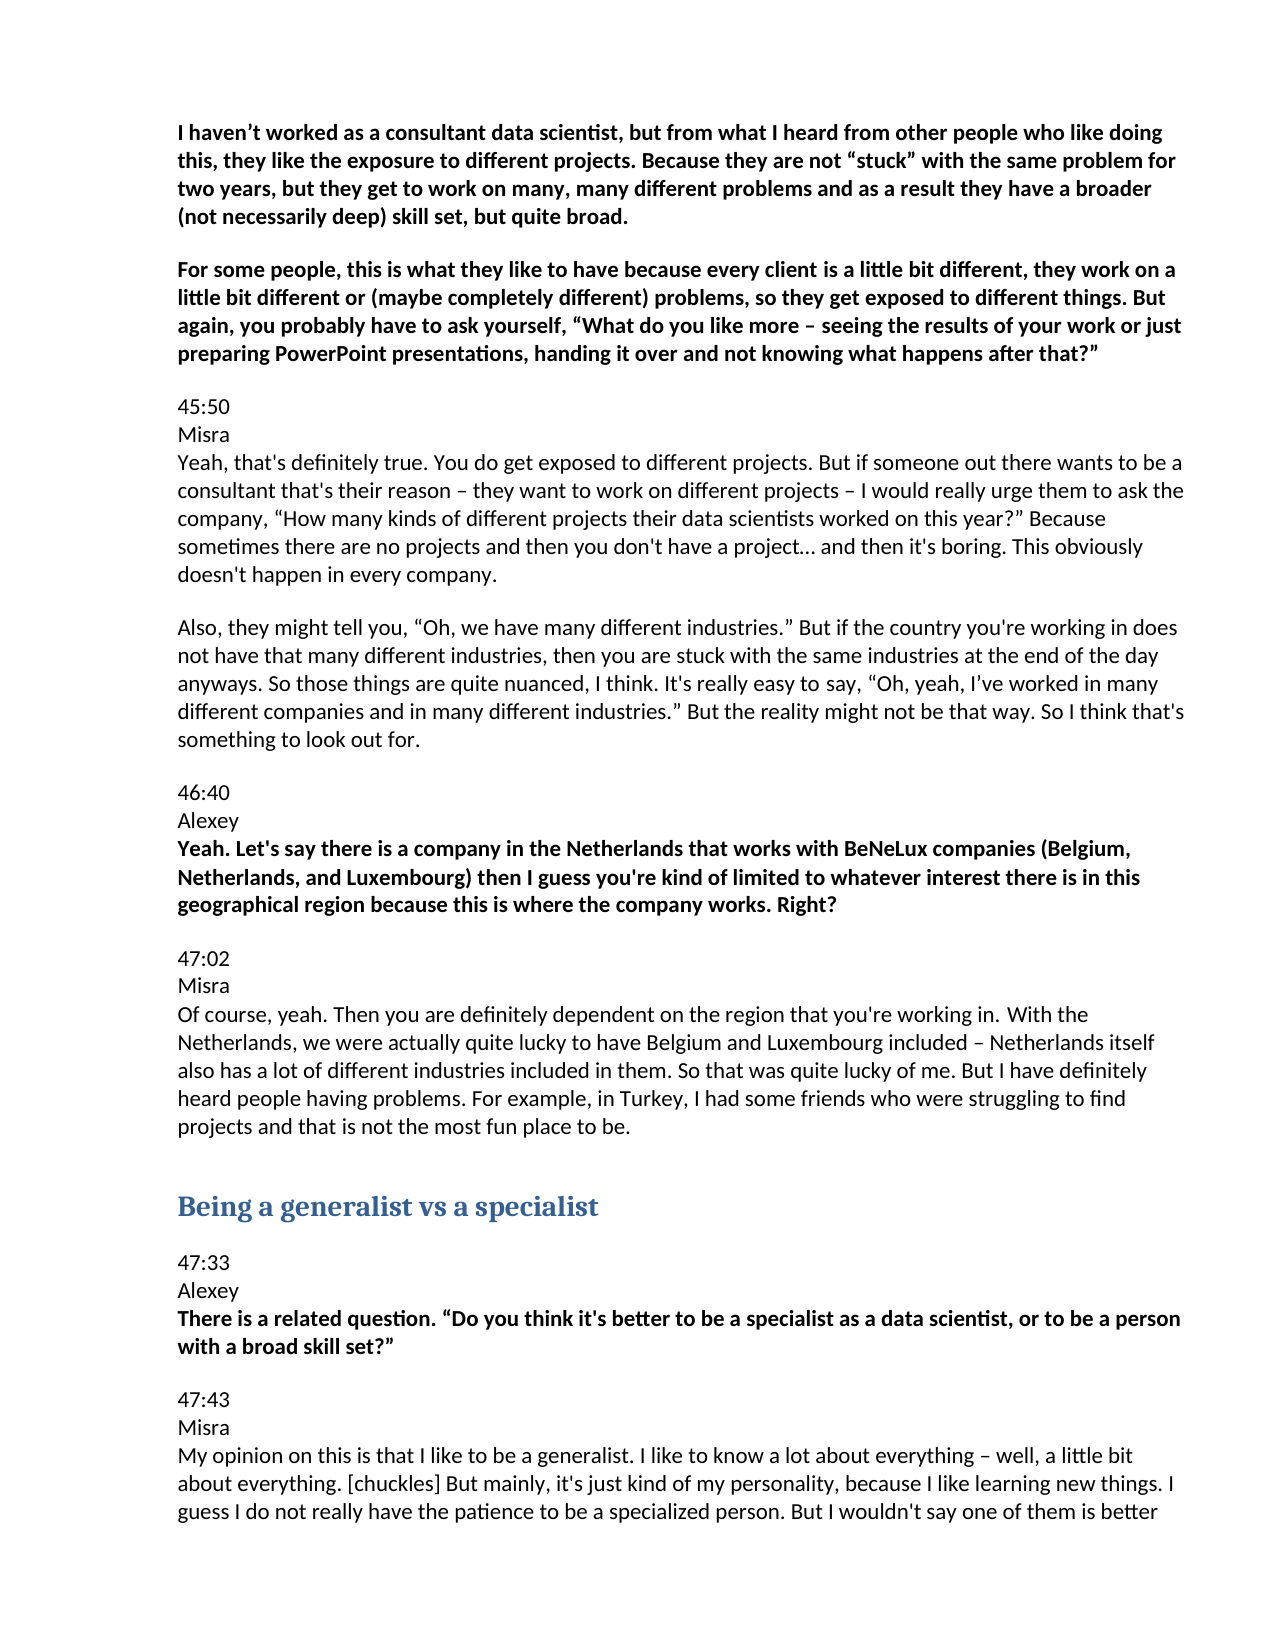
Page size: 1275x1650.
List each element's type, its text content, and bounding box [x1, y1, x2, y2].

text Alexey [177, 807, 1186, 834]
text Alexey [177, 1276, 1186, 1304]
text Misra [177, 1413, 1186, 1441]
subtitle Being a generalist vs a specialist [177, 1190, 1186, 1223]
text For some people, this is what they like to have because every client is a little bit different, they work on a little bit different or (maybe completely different) problems, so they get exposed to different things. But again, you probably have to ask yourself, “What do you like more – seeing the results of your work or just preparing PowerPoint presentations, handing it over and not knowing what happens after that?” [177, 255, 1186, 367]
text 46:40 [177, 778, 1186, 807]
text Of course, yeah. Then you are definitely dependent on the region that you're working in. With the Netherlands, we were actually quite lucky to have Belgium and Luxembourg included – Netherlands itself also has a lot of different industries included in them. So that was quite lucky of me. But I have definitely heard people having problems. For example, in Turkey, I had some friends who were struggling to find projects and that is not the most fun place to be. [177, 1000, 1186, 1140]
text 47:33 [177, 1248, 1186, 1276]
text 47:02 [177, 944, 1186, 972]
text 45:50 [177, 392, 1186, 420]
text 47:43 [177, 1385, 1186, 1413]
text There is a related question. “Do you think it's better to be a specialist as a data scientist, or to be a person with a broad skill set?” [177, 1304, 1186, 1360]
text I haven’t worked as a consultant data scientist, but from what I heard from other people who like doing this, they like the exposure to different projects. Because they are not “stuck” with the same problem for two years, but they get to work on many, many different problems and as a result they have a broader (not necessarily deep) skill set, but quite broad. [177, 118, 1186, 230]
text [177, 1441, 1186, 1526]
text Misra [177, 972, 1186, 1000]
text Yeah. Let's say there is a company in the Netherlands that works with BeNeLux companies (Belgium, Netherlands, and Luxembourg) then I guess you're kind of limited to whatever interest there is in this geographical region because this is where the company works. Right? [177, 834, 1186, 919]
text Yeah, that's definitely true. You do get exposed to different projects. But if someone out there wants to be a consultant that's their reason – they want to work on different projects – I would really urge them to ask the company, “How many kinds of different projects their data scientists worked on this year?” Because sometimes there are no projects and then you don't have a project… and then it's boring. This obviously doesn't happen in every company. [177, 448, 1186, 588]
text Also, they might tell you, “Oh, we have many different industries.” But if the country you're working in does not have that many different industries, then you are stuck with the same industries at the end of the day anyways. So those things are quite nuanced, I think. It's really easy to say, “Oh, yeah, I’ve worked in many different companies and in many different industries.” But the reality might not be that way. So I think that's something to look out for. [177, 613, 1186, 753]
text Misra [177, 420, 1186, 448]
